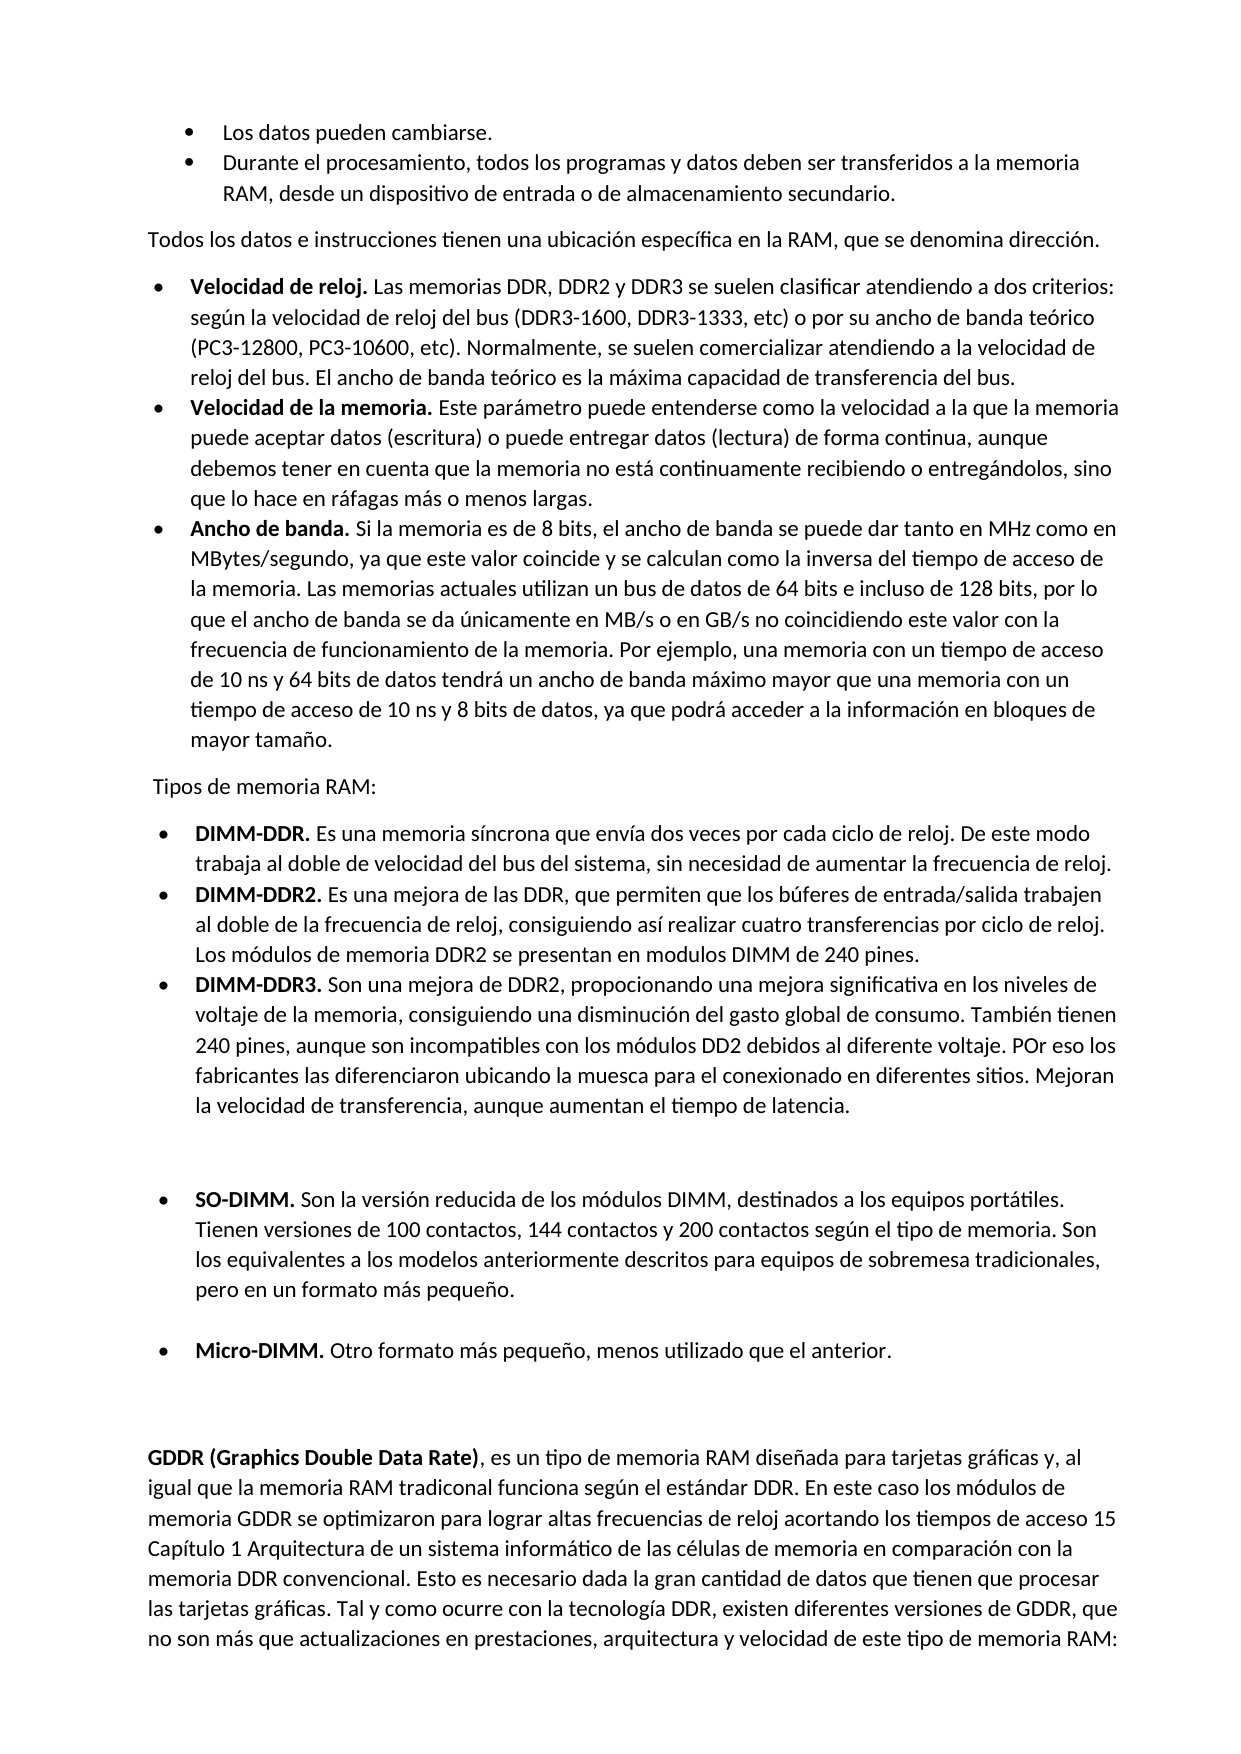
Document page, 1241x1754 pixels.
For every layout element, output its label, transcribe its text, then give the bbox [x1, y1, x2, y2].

list DIMM-DDR. Es una memoria síncrona que envía dos veces por cada ciclo de reloj. De este modo trabaja al doble de velocidad del bus del sistema, sin necesidad de aumentar la frecuencia de reloj. [158, 819, 1122, 877]
text Tipos de memoria RAM: [153, 772, 1122, 800]
list DIMM-DDR2. Es una mejora de las DDR, que permiten que los búferes de entrada/salida trabajen al doble de la frecuencia de reloj, consiguiendo así realizar cuatro transferencias por ciclo de reloj. Los módulos de memoria DDR2 se presentan en modulos DIMM de 240 pines. [158, 880, 1122, 968]
list Micro-DIMM. Otro formato más pequeño, menos utilizado que el anterior. [158, 1336, 1122, 1364]
text GDDR (Graphics Double Data Rate), es un tipo de memoria RAM diseñada para tarjetas gráficas y, al igual que la memoria RAM tradiconal funciona según el estándar DDR. En este caso los módulos de memoria GDDR se optimizaron para lograr altas frecuencias de reloj acortando los tiempos de acceso 15 Capítulo 1 Arquitectura de un sistema informático de las células de memoria en comparación con la memoria DDR convencional. Esto es necesario dada la gran cantidad de datos que tienen que procesar las tarjetas gráficas. Tal y como ocurre con la tecnología DDR, existen diferentes versiones de GDDR, que no son más que actualizaciones en prestaciones, arquitectura y velocidad de este tipo de memoria RAM: [148, 1443, 1122, 1652]
text Todos los datos e instrucciones tienen una ubicación específica en la RAM, que se denomina dirección. [148, 226, 1122, 253]
list Velocidad de la memoria. Este parámetro puede entenderse como la velocidad a la que la memoria puede aceptar datos (escritura) o puede entregar datos (lectura) de forma continua, aunque debemos tener en cuenta que la memoria no está continuamente recibiendo o entregándolos, sino que lo hace en ráfagas más o menos largas. [153, 393, 1122, 512]
list Los datos pueden cambiarse. [185, 118, 1122, 146]
list DIMM-DDR3. Son una mejora de DDR2, propocionando una mejora significativa en los niveles de voltaje de la memoria, consiguiendo una disminución del gasto global de consumo. También tienen 240 pines, aunque son incompatibles con los módulos DD2 debidos al diferente voltaje. POr eso los fabricantes las diferenciaron ubicando la muesca para el conexionado en diferentes sitios. Mejoran la velocidad de transferencia, aunque aumentan el tiempo de latencia. [158, 970, 1122, 1119]
list Ancho de banda. Si la memoria es de 8 bits, el ancho de banda se puede dar tanto en MHz como en MBytes/segundo, ya que este valor coincide y se calculan como la inversa del tiempo de acceso de la memoria. Las memorias actuales utilizan un bus de datos de 64 bits e incluso de 128 bits, por lo que el ancho de banda se da únicamente en MB/s o en GB/s no coincidiendo este valor con la frecuencia de funcionamiento de la memoria. Por ejemplo, una memoria con un tiempo de acceso de 10 ns y 64 bits de datos tendrá un ancho de banda máximo mayor que una memoria con un tiempo de acceso de 10 ns y 8 bits de datos, ya que podrá acceder a la información en bloques de mayor tamaño. [153, 514, 1122, 753]
list Velocidad de reloj. Las memorias DDR, DDR2 y DDR3 se suelen clasificar atendiendo a dos criterios: según la velocidad de reloj del bus (DDR3-1600, DDR3-1333, etc) o por su ancho de banda teórico (PC3-12800, PC3-10600, etc). Normalmente, se suelen comercializar atendiendo a la velocidad de reloj del bus. El ancho de banda teórico es la máxima capacidad de transferencia del bus. [153, 272, 1122, 391]
list SO-DIMM. Son la versión reducida de los módulos DIMM, destinados a los equipos portátiles. Tienen versiones de 100 contactos, 144 contactos y 200 contactos según el tipo de memoria. Son los equivalentes a los modelos anteriormente descritos para equipos de sobremesa tradicionales, pero en un formato más pequeño. [158, 1185, 1122, 1303]
list Durante el procesamiento, todos los programas y datos deben ser transferidos a la memoria RAM, desde un dispositivo de entrada o de almacenamiento secundario. [185, 148, 1122, 207]
